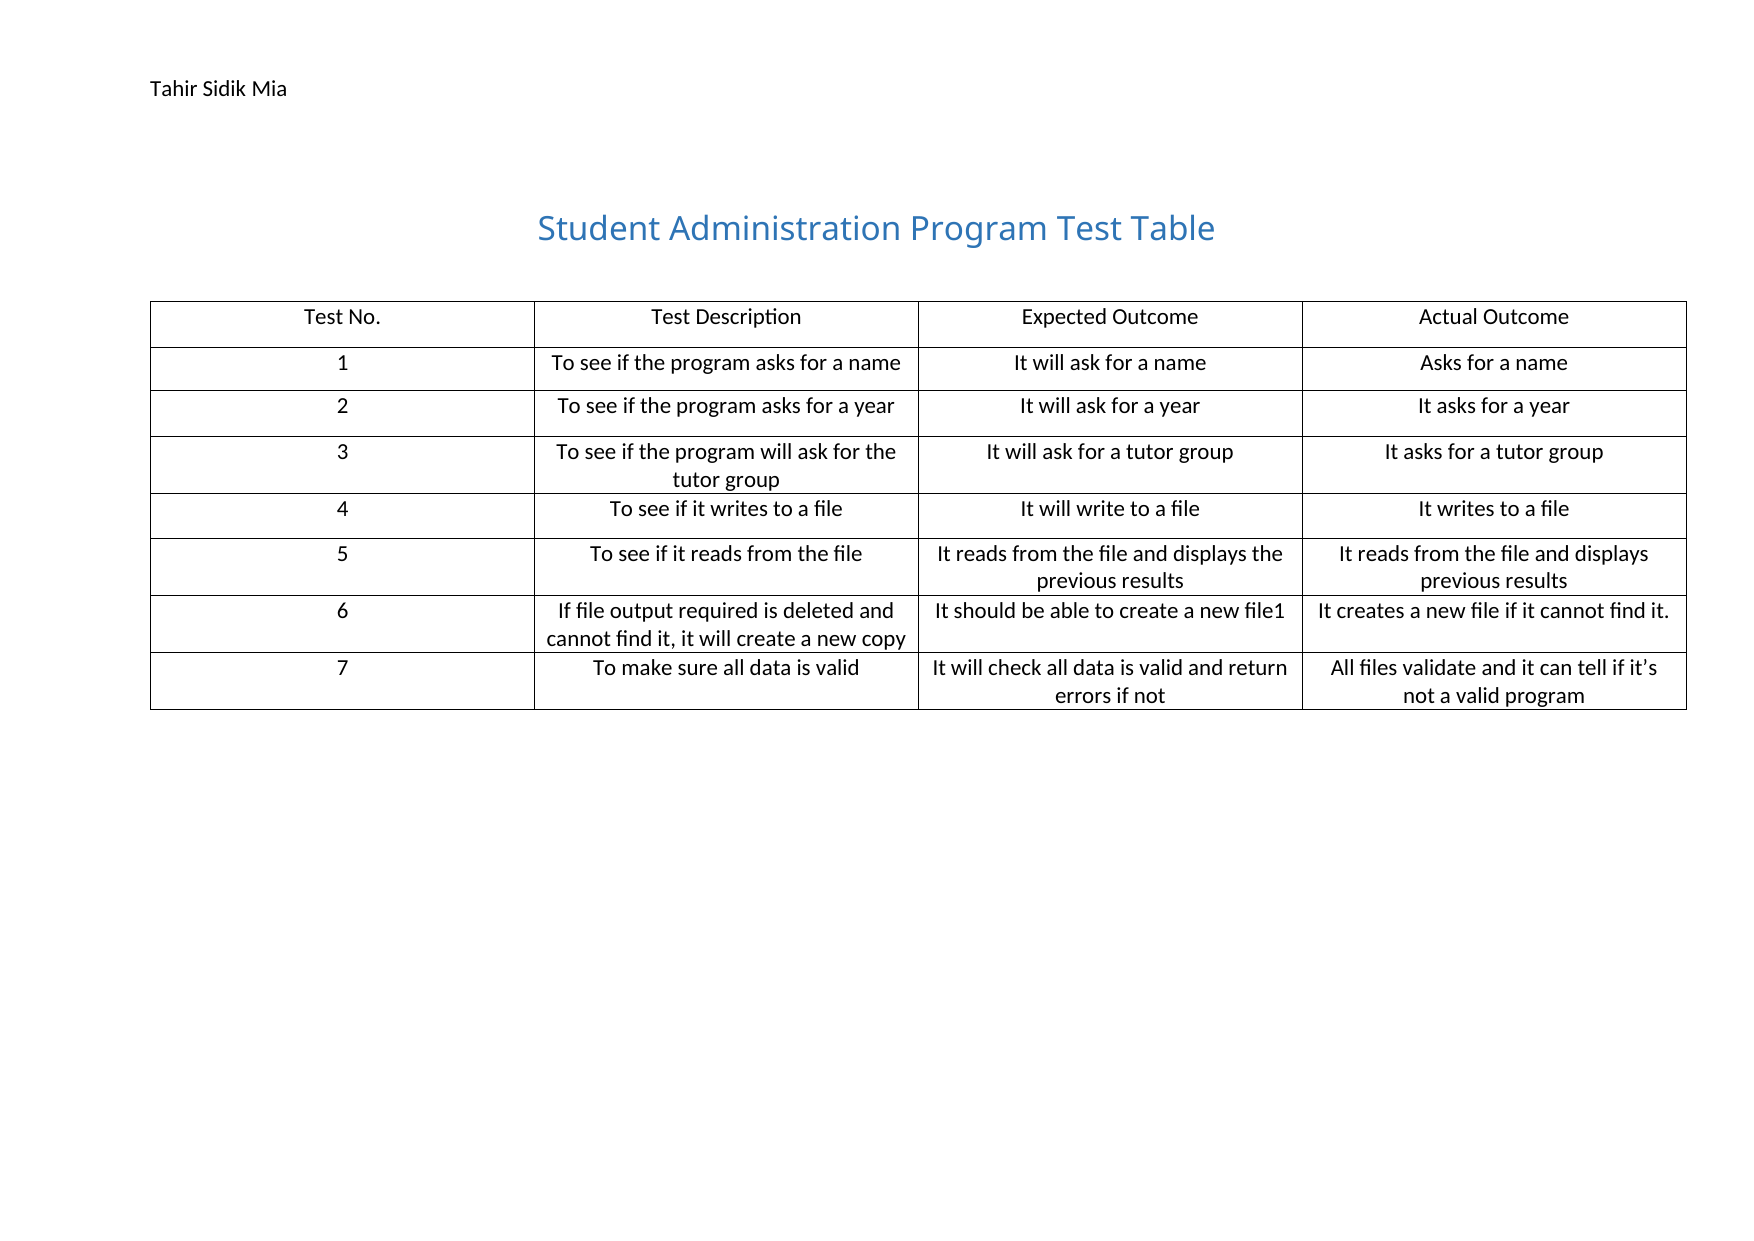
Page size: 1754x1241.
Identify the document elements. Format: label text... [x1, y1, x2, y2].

table_cell It asks for a tutor group [1303, 437, 1686, 493]
table_cell To see if the program asks for a year [535, 391, 918, 436]
table_cell 4 [151, 494, 534, 538]
table_cell It will write to a file [919, 494, 1302, 538]
table_cell All files validate and it can tell if it’s not a valid program [1303, 653, 1686, 709]
table_cell 2 [151, 391, 534, 436]
table_header Actual Outcome [1303, 302, 1686, 347]
table_cell It should be able to create a new file1 [919, 596, 1302, 652]
table_cell It creates a new file if it cannot find it. [1303, 596, 1686, 652]
table_cell It writes to a file [1303, 494, 1686, 538]
table_cell To see if it reads from the file [535, 539, 918, 595]
table_cell 5 [151, 539, 534, 595]
table_cell To make sure all data is valid [535, 653, 918, 709]
table_cell 1 [151, 348, 534, 390]
table_header Expected Outcome [919, 302, 1302, 347]
table_cell It reads from the file and displays the previous results [919, 539, 1302, 595]
table_cell It asks for a year [1303, 391, 1686, 436]
table_cell It will ask for a name [919, 348, 1302, 390]
table_header Test No. [151, 302, 534, 347]
table_cell To see if the program asks for a name [535, 348, 918, 390]
table_header Test Description [535, 302, 918, 347]
table_cell It reads from the file and displays previous results [1303, 539, 1686, 595]
table_cell It will ask for a year [919, 391, 1302, 436]
table_cell 6 [151, 596, 534, 652]
table_cell If file output required is deleted and cannot find it, it will create a new copy [535, 596, 918, 652]
table_cell To see if it writes to a file [535, 494, 918, 538]
table_cell 3 [151, 437, 534, 493]
subtitle Student Administration Program Test Table [150, 205, 1604, 251]
table_cell Asks for a name [1303, 348, 1686, 390]
table_cell To see if the program will ask for the tutor group [535, 437, 918, 493]
table_cell It will ask for a tutor group [919, 437, 1302, 493]
table_cell 7 [151, 653, 534, 709]
table_cell It will check all data is valid and return errors if not [919, 653, 1302, 709]
